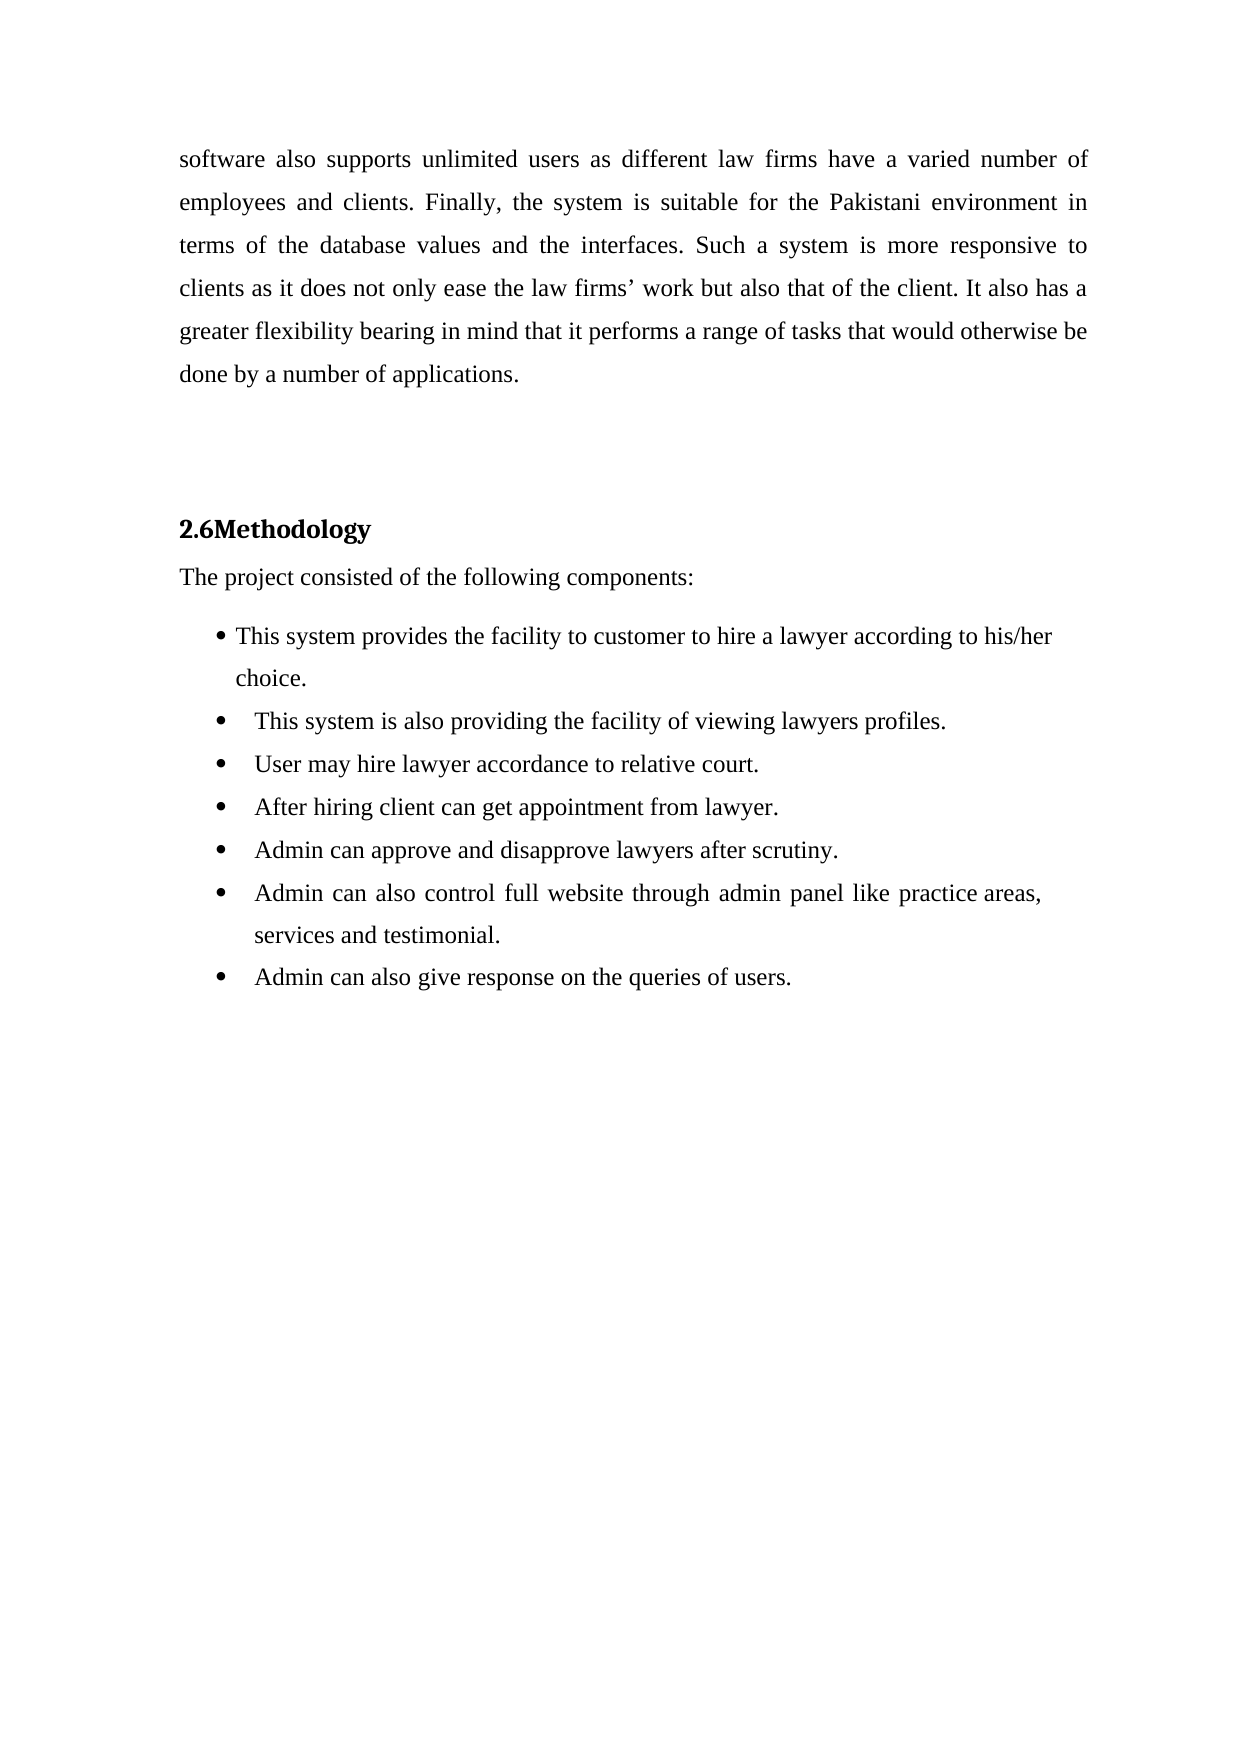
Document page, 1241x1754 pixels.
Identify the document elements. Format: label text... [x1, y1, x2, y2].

list Admin can approve and disapprove lawyers after scrutiny. [217, 835, 1205, 864]
list Admin can also give response on the queries of users. [217, 962, 1205, 991]
list This system is also providing the facility of viewing lawyers profiles. [217, 706, 1205, 735]
list Admin can also control full website through admin panel like practice areas, services and testimonial. [217, 878, 1089, 948]
list After hiring client can get appointment from lawyer. [217, 792, 1205, 821]
list User may hire lawyer accordance to relative court. [217, 749, 1205, 778]
subtitle 2.6Methodology [179, 514, 1205, 545]
text The project consisted of the following components: [179, 562, 1205, 590]
list This system provides the facility to customer to hire a lawyer according to his/her choice. [217, 621, 1090, 692]
